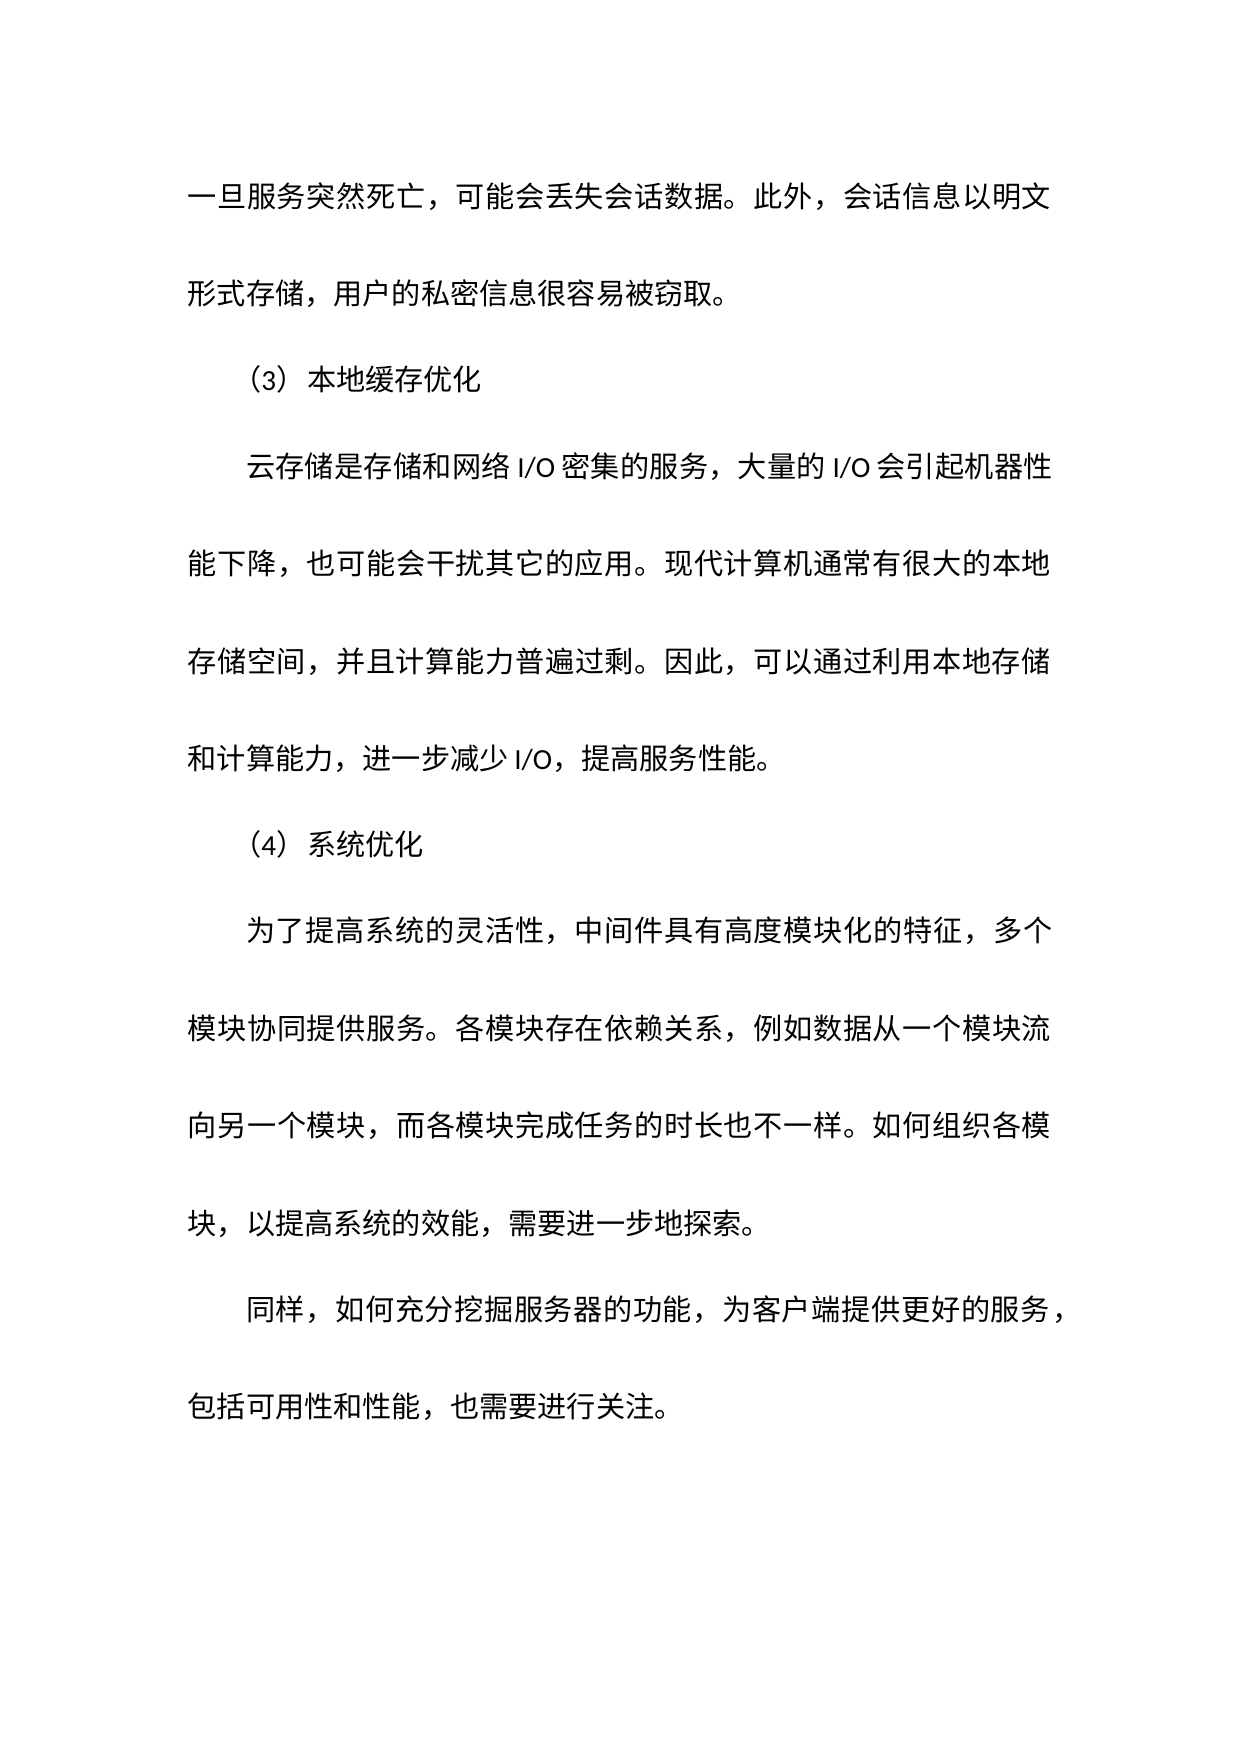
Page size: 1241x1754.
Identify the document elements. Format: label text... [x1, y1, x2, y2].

list 系统优化 [232, 810, 1053, 875]
list 为了提高系统的灵活性，中间件具有高度模块化的特征，多个模块协同提供服务。各模块存在依赖关系，例如数据从一个模块流向另一个模块，而各模块完成任务的时长也不一样。如何组织各模块，以提高系统的效能，需要进一步地探索。 [187, 897, 1053, 1254]
list 本地缓存优化 [232, 346, 1053, 411]
list 同样，如何充分挖掘服务器的功能，为客户端提供更好的服务，包括可用性和性能，也需要进行关注。 [187, 1275, 1053, 1438]
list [187, 162, 1053, 324]
list 云存储是存储和网络I/O密集的服务，大量的I/O会引起机器性能下降，也可能会干扰其它的应用。现代计算机通常有很大的本地存储空间，并且计算能力普遍过剩。因此，可以通过利用本地存储和计算能力，进一步减少I/O，提高服务性能。 [187, 432, 1053, 789]
